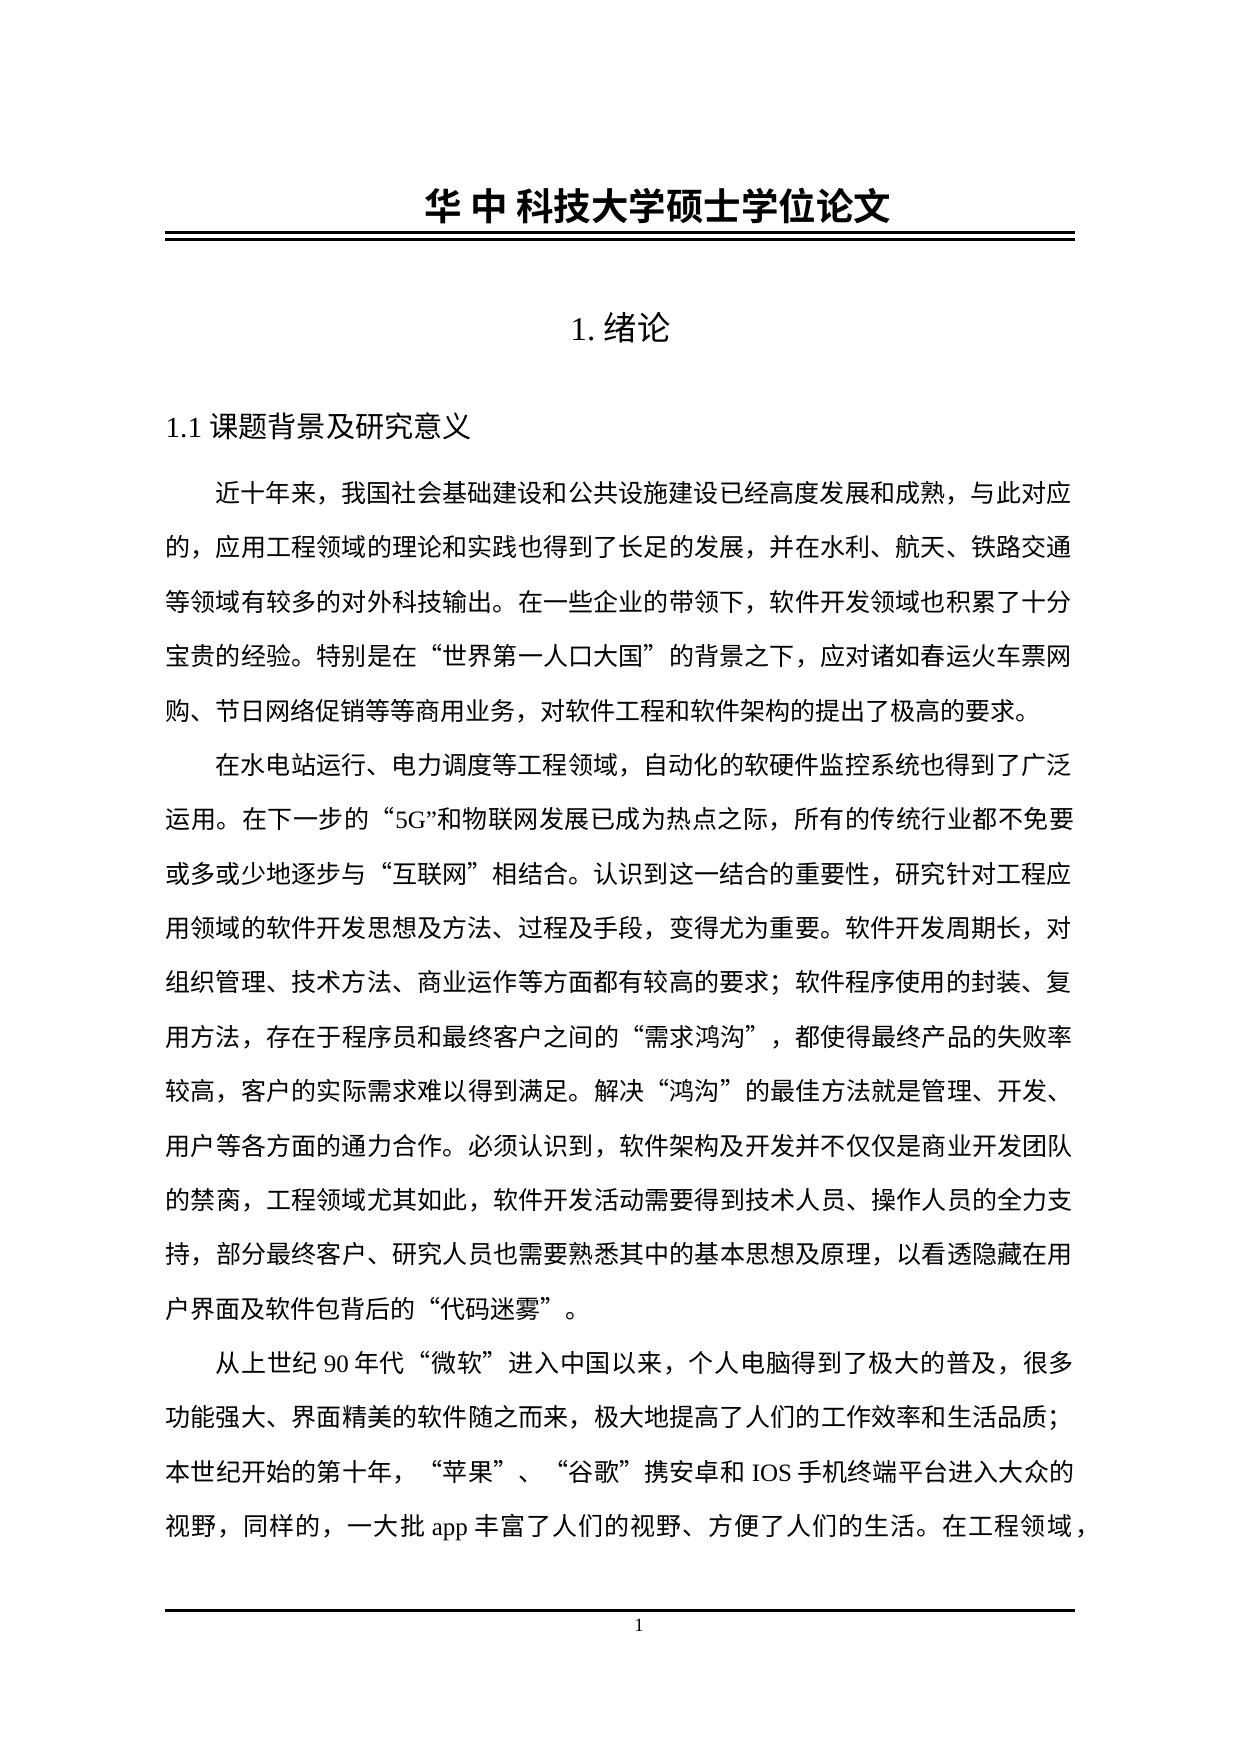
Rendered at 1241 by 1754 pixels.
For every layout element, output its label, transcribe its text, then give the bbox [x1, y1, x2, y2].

subtitle 1. 绪论 [165, 301, 1075, 349]
subtitle 1.1 课题背景及研究意义 [165, 404, 1075, 446]
text 近十年来，我国社会基础建设和公共设施建设已经高度发展和成熟，与此对应的，应用工程领域的理论和实践也得到了长足的发展，并在水利、航天、铁路交通等领域有较多的对外科技输出。在一些企业的带领下，软件开发领域也积累了十分宝贵的经验。特别是在“世界第一人口大国”的背景之下，应对诸如春运火车票网购、节日网络促销等等商用业务，对软件工程和软件架构的提出了极高的要求。 [165, 473, 1075, 727]
text 在水电站运行、电力调度等工程领域，自动化的软硬件监控系统也得到了广泛运用。在下一步的“5G”和物联网发展已成为热点之际，所有的传统行业都不免要或多或少地逐步与“互联网”相结合。认识到这一结合的重要性，研究针对工程应用领域的软件开发思想及方法、过程及手段，变得尤为重要。软件开发周期长，对组织管理、技术方法、商业运作等方面都有较高的要求；软件程序使用的封装、复用方法，存在于程序员和最终客户之间的“需求鸿沟”，都使得最终产品的失败率较高，客户的实际需求难以得到满足。解决“鸿沟”的最佳方法就是管理、开发、用户等各方面的通力合作。必须认识到，软件架构及开发并不仅仅是商业开发团队的禁脔，工程领域尤其如此，软件开发活动需要得到技术人员、操作人员的全力支持，部分最终客户、研究人员也需要熟悉其中的基本思想及原理，以看透隐藏在用户界面及软件包背后的“代码迷雾”。 [165, 745, 1075, 1325]
